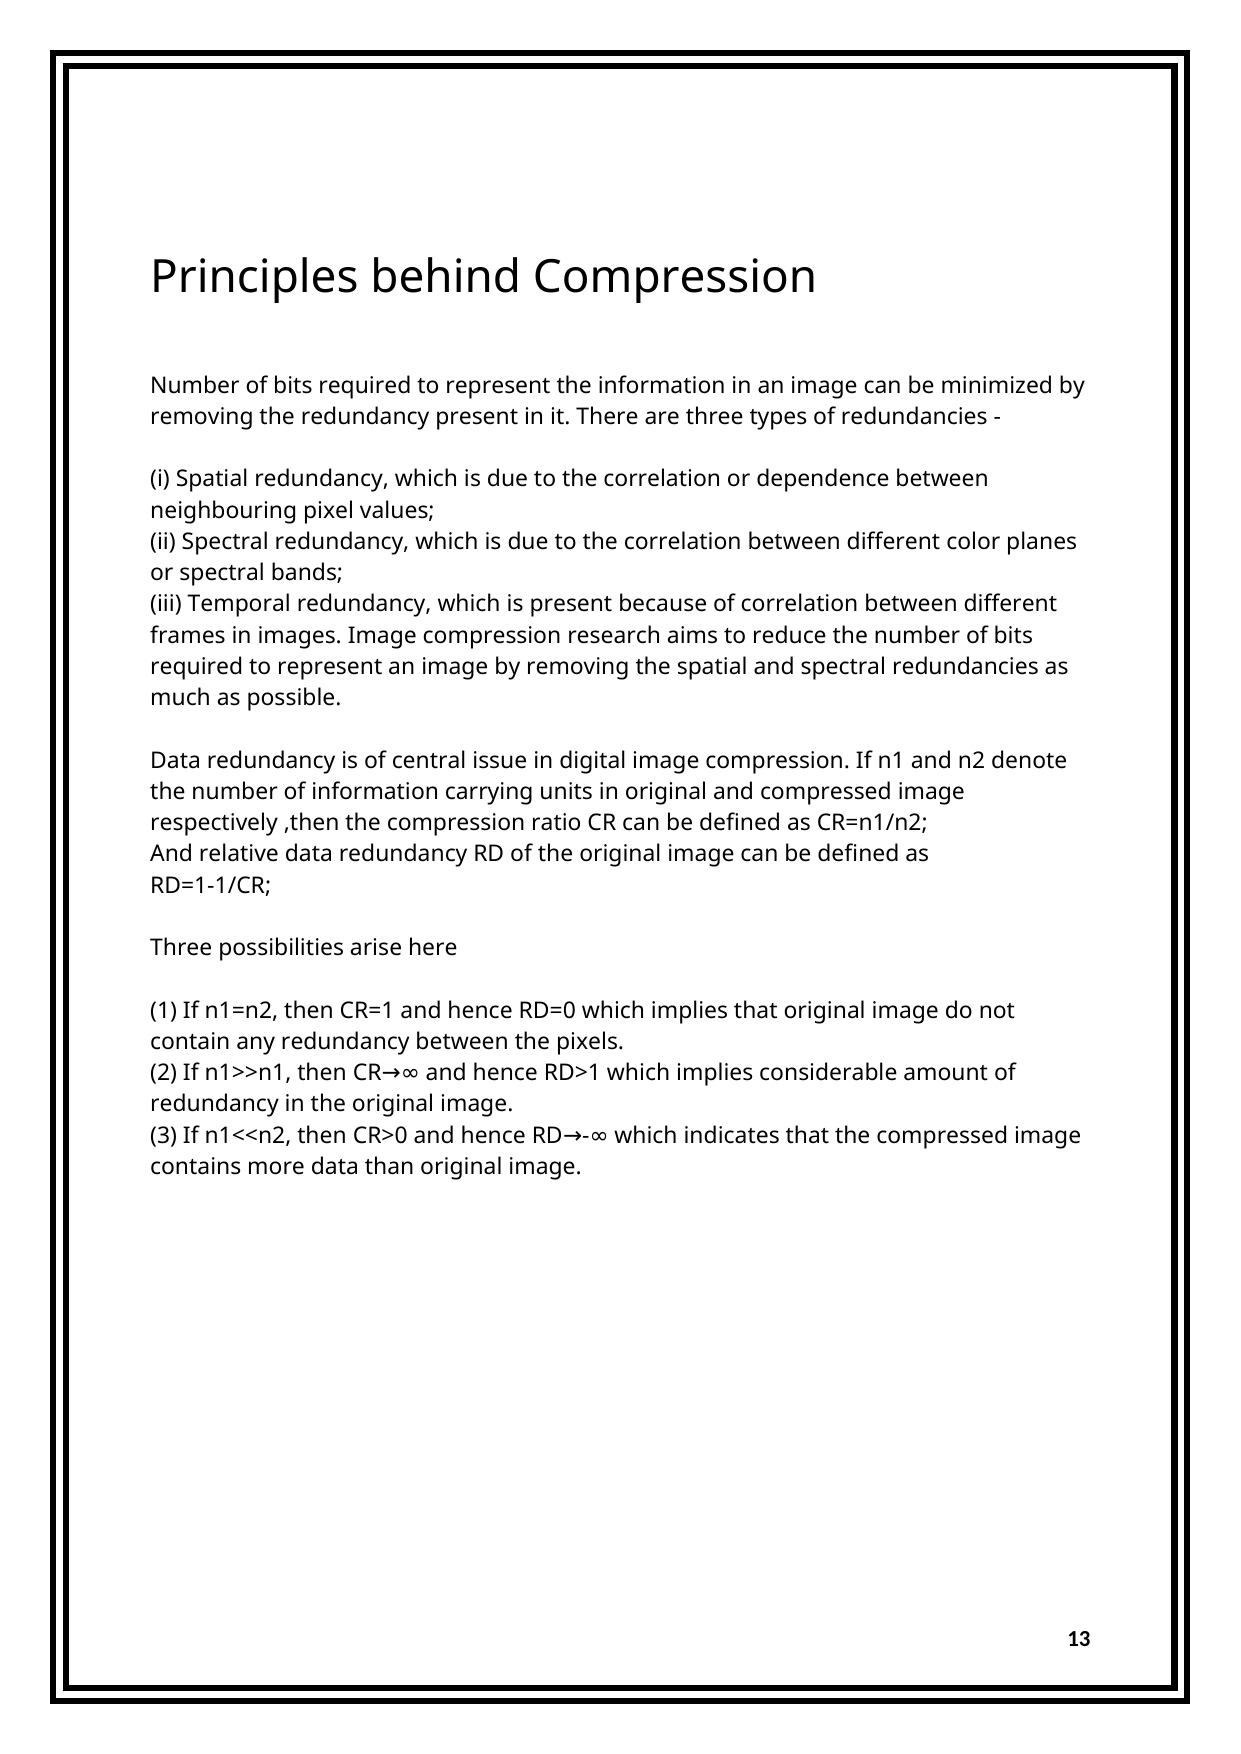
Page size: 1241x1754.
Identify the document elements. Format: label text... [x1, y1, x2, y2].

text And relative data redundancy RD of the original image can be defined as [150, 837, 1090, 869]
text Three possibilities arise here [150, 931, 1090, 962]
text Principles behind Compression [150, 244, 1090, 306]
text Data redundancy is of central issue in digital image compression. If n1 and n2 denote the number of information carrying units in original and compressed image respectively ,then the compression ratio CR can be defined as CR=n1/n2; [150, 744, 1090, 837]
text RD=1-1/CR; [150, 869, 1090, 900]
text (i) Spatial redundancy, which is due to the correlation or dependence between neighbouring pixel values; [150, 462, 1090, 525]
text (1) If n1=n2, then CR=1 and hence RD=0 which implies that original image do not contain any redundancy between the pixels. [150, 994, 1090, 1056]
text (ii) Spectral redundancy, which is due to the correlation between different color planes or spectral bands; [150, 525, 1090, 587]
text Number of bits required to represent the information in an image can be minimized by removing the redundancy present in it. There are three types of redundancies - [150, 369, 1090, 431]
text (2) If n1>>n1, then CR→∞ and hence RD>1 which implies considerable amount of redundancy in the original image. [150, 1056, 1090, 1119]
text (iii) Temporal redundancy, which is present because of correlation between different frames in images. Image compression research aims to reduce the number of bits required to represent an image by removing the spatial and spectral redundancies as much as possible. [150, 587, 1090, 712]
text (3) If n1<<n2, then CR>0 and hence RD→-∞ which indicates that the compressed image contains more data than original image. [150, 1119, 1090, 1181]
